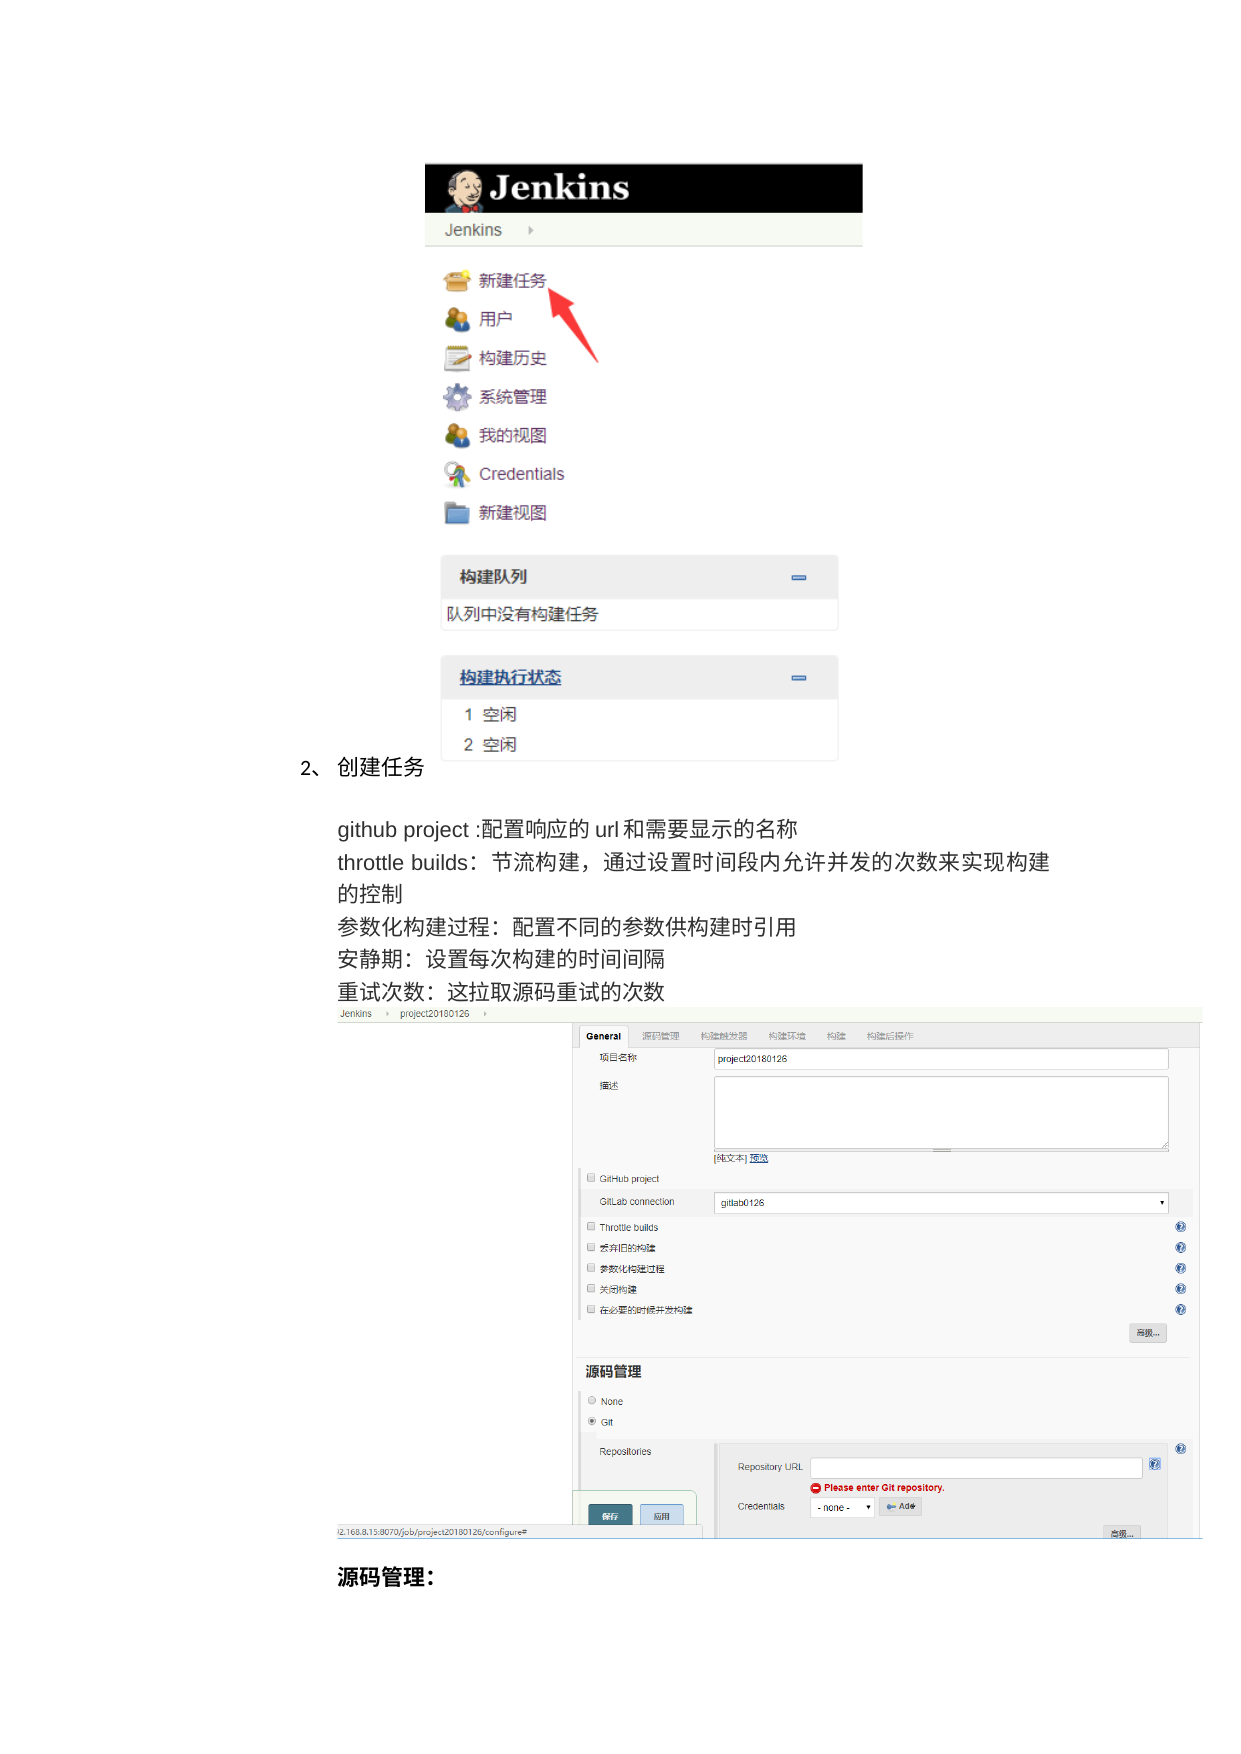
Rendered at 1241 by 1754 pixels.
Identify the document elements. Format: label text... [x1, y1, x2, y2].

picture [425, 162, 863, 776]
list 安静期：设置每次构建的时间间隔 [337, 942, 1053, 974]
list 参数化构建过程：配置不同的参数供构建时引用 [337, 909, 1053, 942]
list 源码管理： [337, 1559, 1053, 1592]
list github project :配置响应的url和需要显示的名称 [337, 812, 1053, 844]
list throttle builds：节流构建，通过设置时间段内允许并发的次数来实现构建的控制 [337, 860, 1053, 909]
list 重试次数：这拉取源码重试的次数 [337, 974, 1053, 1007]
list throttle builds：节流构建，通过设置时间段内允许并发的次数来实现构建的控制 [337, 844, 1053, 858]
picture [337, 1007, 1203, 1539]
